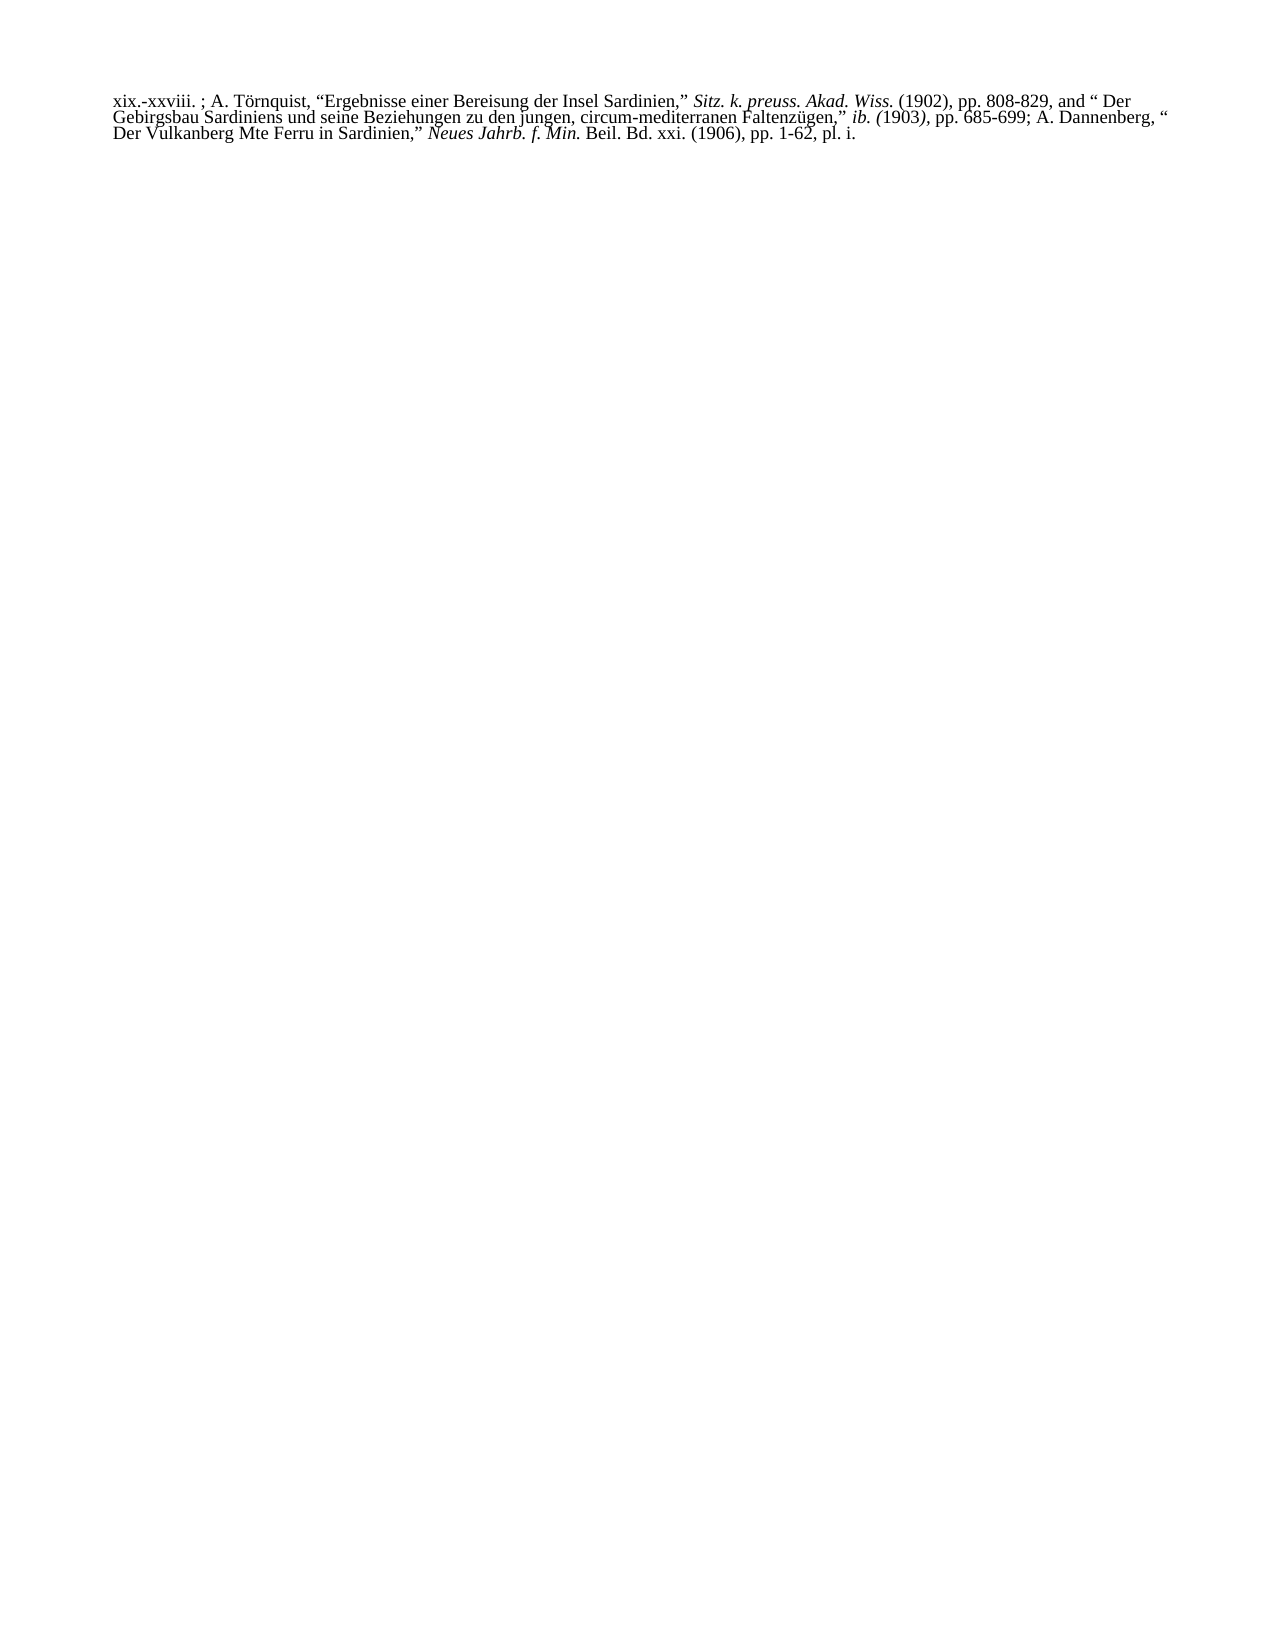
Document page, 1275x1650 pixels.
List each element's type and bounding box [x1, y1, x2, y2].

text [113, 95, 1192, 143]
